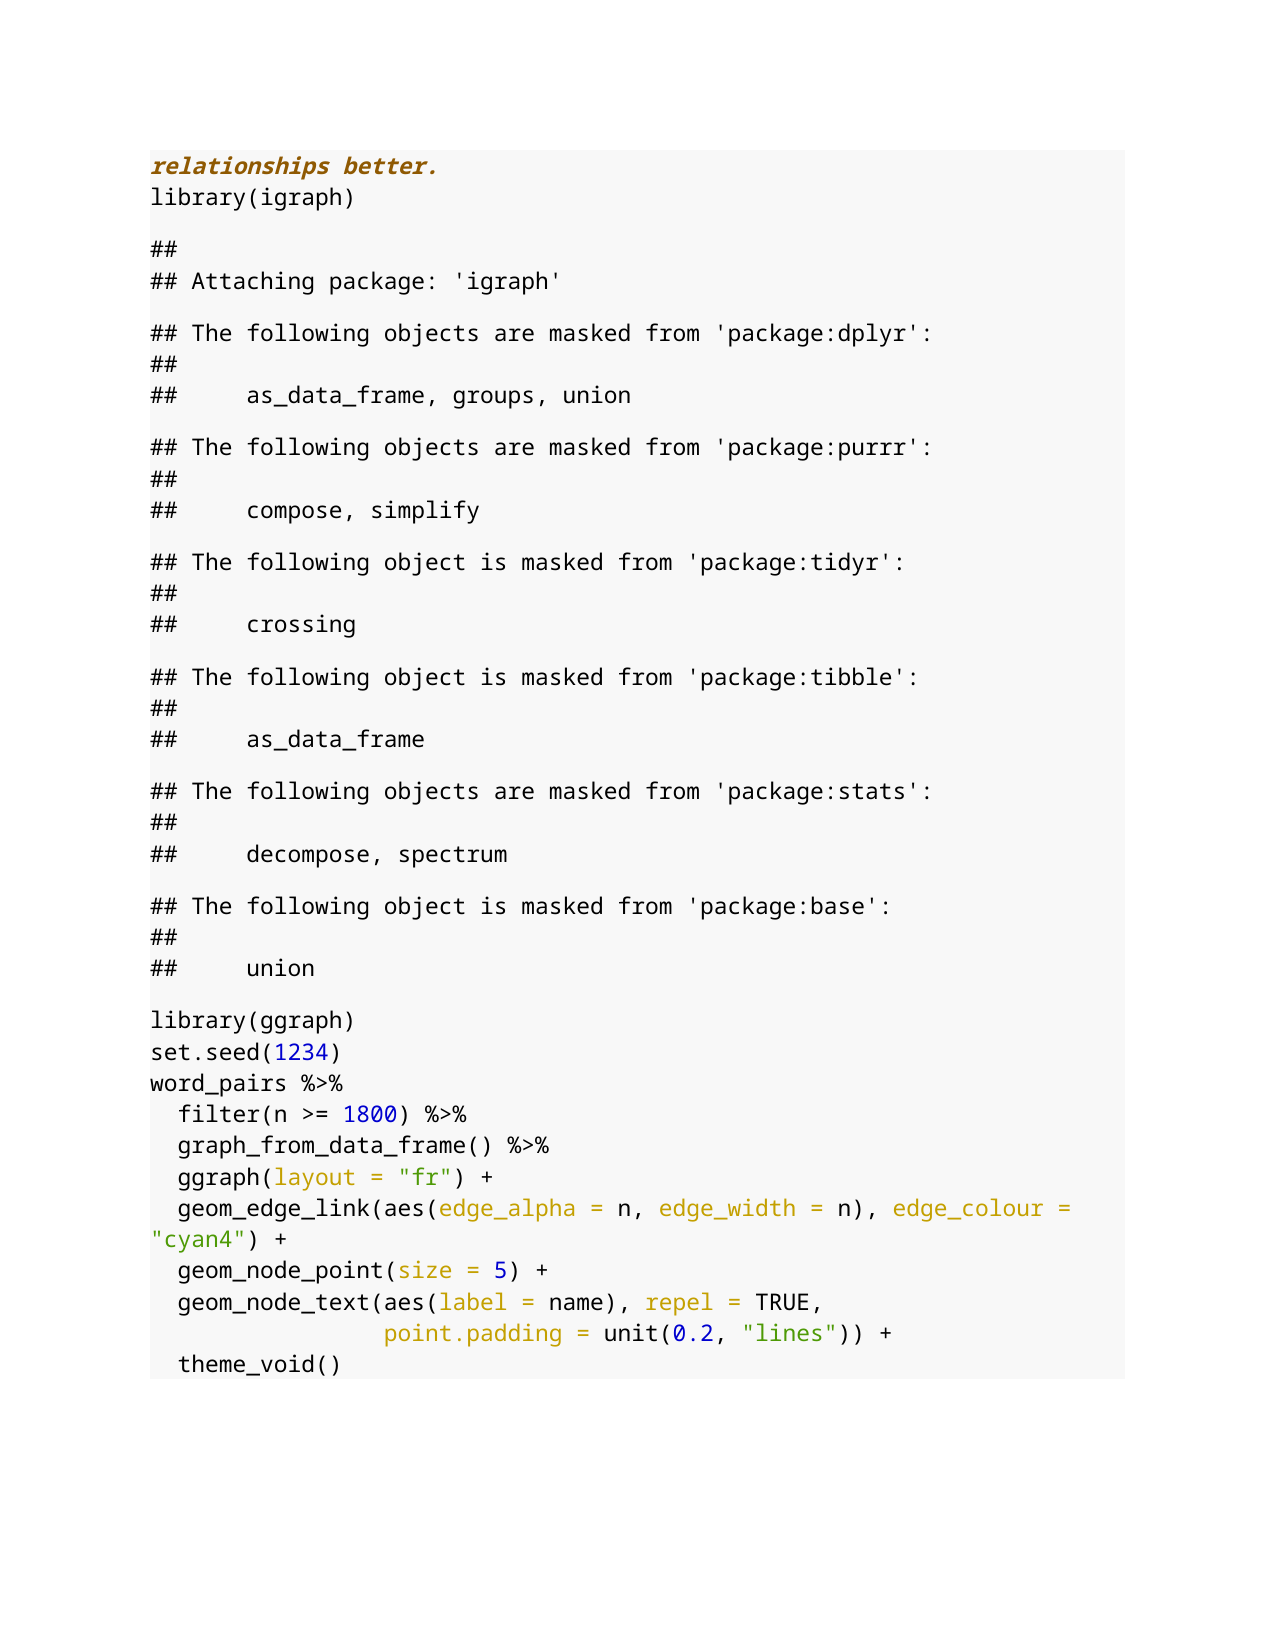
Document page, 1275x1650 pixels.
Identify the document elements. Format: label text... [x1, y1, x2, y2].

text ## The following objects are masked from 'package:purrr': ## ## compose, simplify [150, 431, 1125, 525]
text library(ggraph) set.seed(1234) word_pairs %>% filter(n >= 1800) %>% graph_from_data_frame() %>% ggraph(layout = "fr") + geom_edge_link(aes(edge_alpha = n, edge_width = n), edge_colour = "cyan4") + geom_node_point(size = 5) + geom_node_text(aes(label = name), repel = TRUE, point.padding = unit(0.2, "lines")) + theme_void() [287, 1004, 1125, 1379]
text ## The following objects are masked from 'package:dplyr': ## ## as_data_frame, groups, union [150, 317, 1125, 410]
text ## The following objects are masked from 'package:stats': ## ## decompose, spectrum [150, 775, 1125, 869]
text ## The following object is masked from 'package:tidyr': ## ## crossing [150, 546, 1125, 639]
text ## The following object is masked from 'package:base': ## ## union [150, 889, 1125, 983]
text ## The following object is masked from 'package:tibble': ## ## as_data_frame [150, 660, 1125, 754]
text ## ## Attaching package: 'igraph' [150, 233, 1125, 296]
